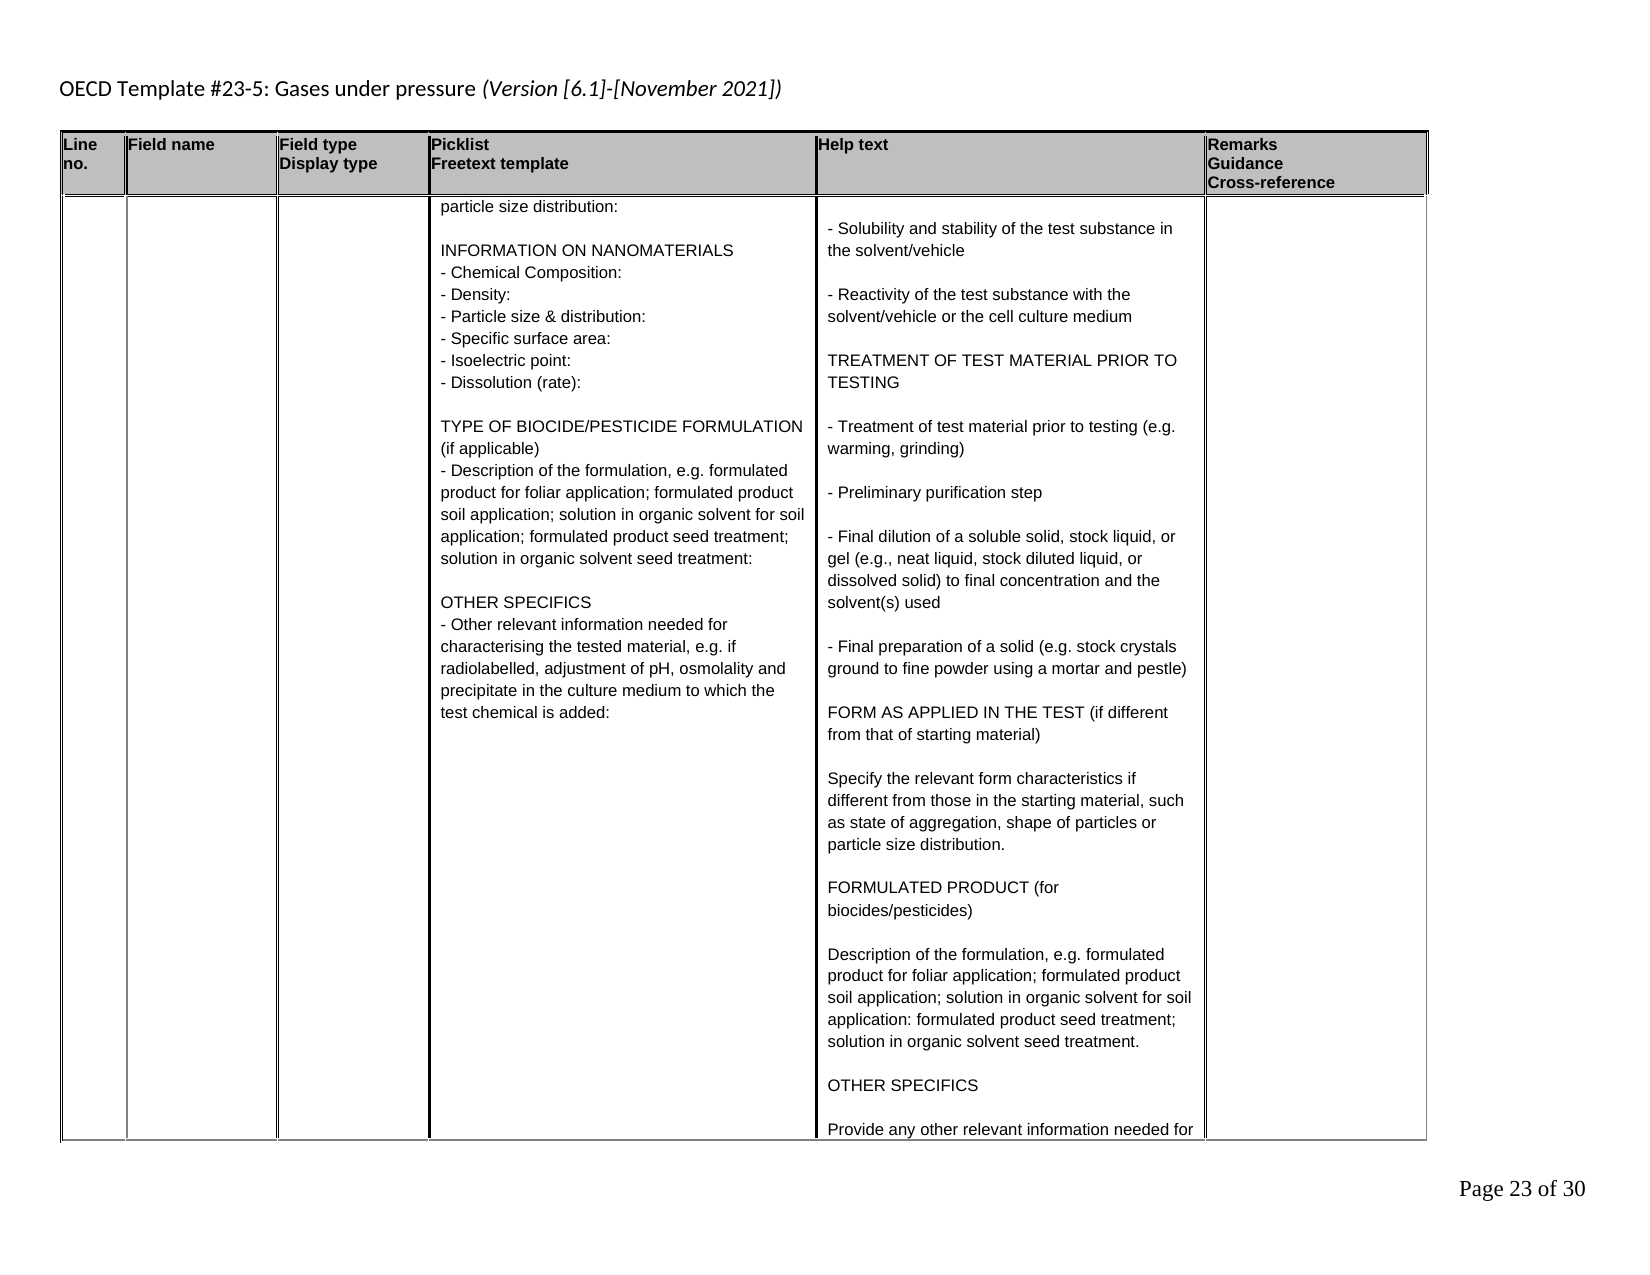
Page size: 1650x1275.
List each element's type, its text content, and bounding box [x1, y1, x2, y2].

table_header Field name [126, 133, 277, 194]
table_header Field type Display type [278, 132, 429, 194]
table_cell [61, 194, 126, 1139]
table_header Remarks Guidance Cross-reference [1206, 133, 1426, 194]
table_cell Text template Display: Basic [278, 197, 429, 1139]
table_header Picklist Freetext template [429, 133, 816, 194]
table_header Line no. [63, 132, 126, 194]
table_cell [816, 197, 1206, 1139]
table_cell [429, 197, 816, 1139]
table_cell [126, 197, 277, 1139]
table_header Help text [816, 133, 1206, 194]
table_cell [1206, 194, 1427, 1139]
